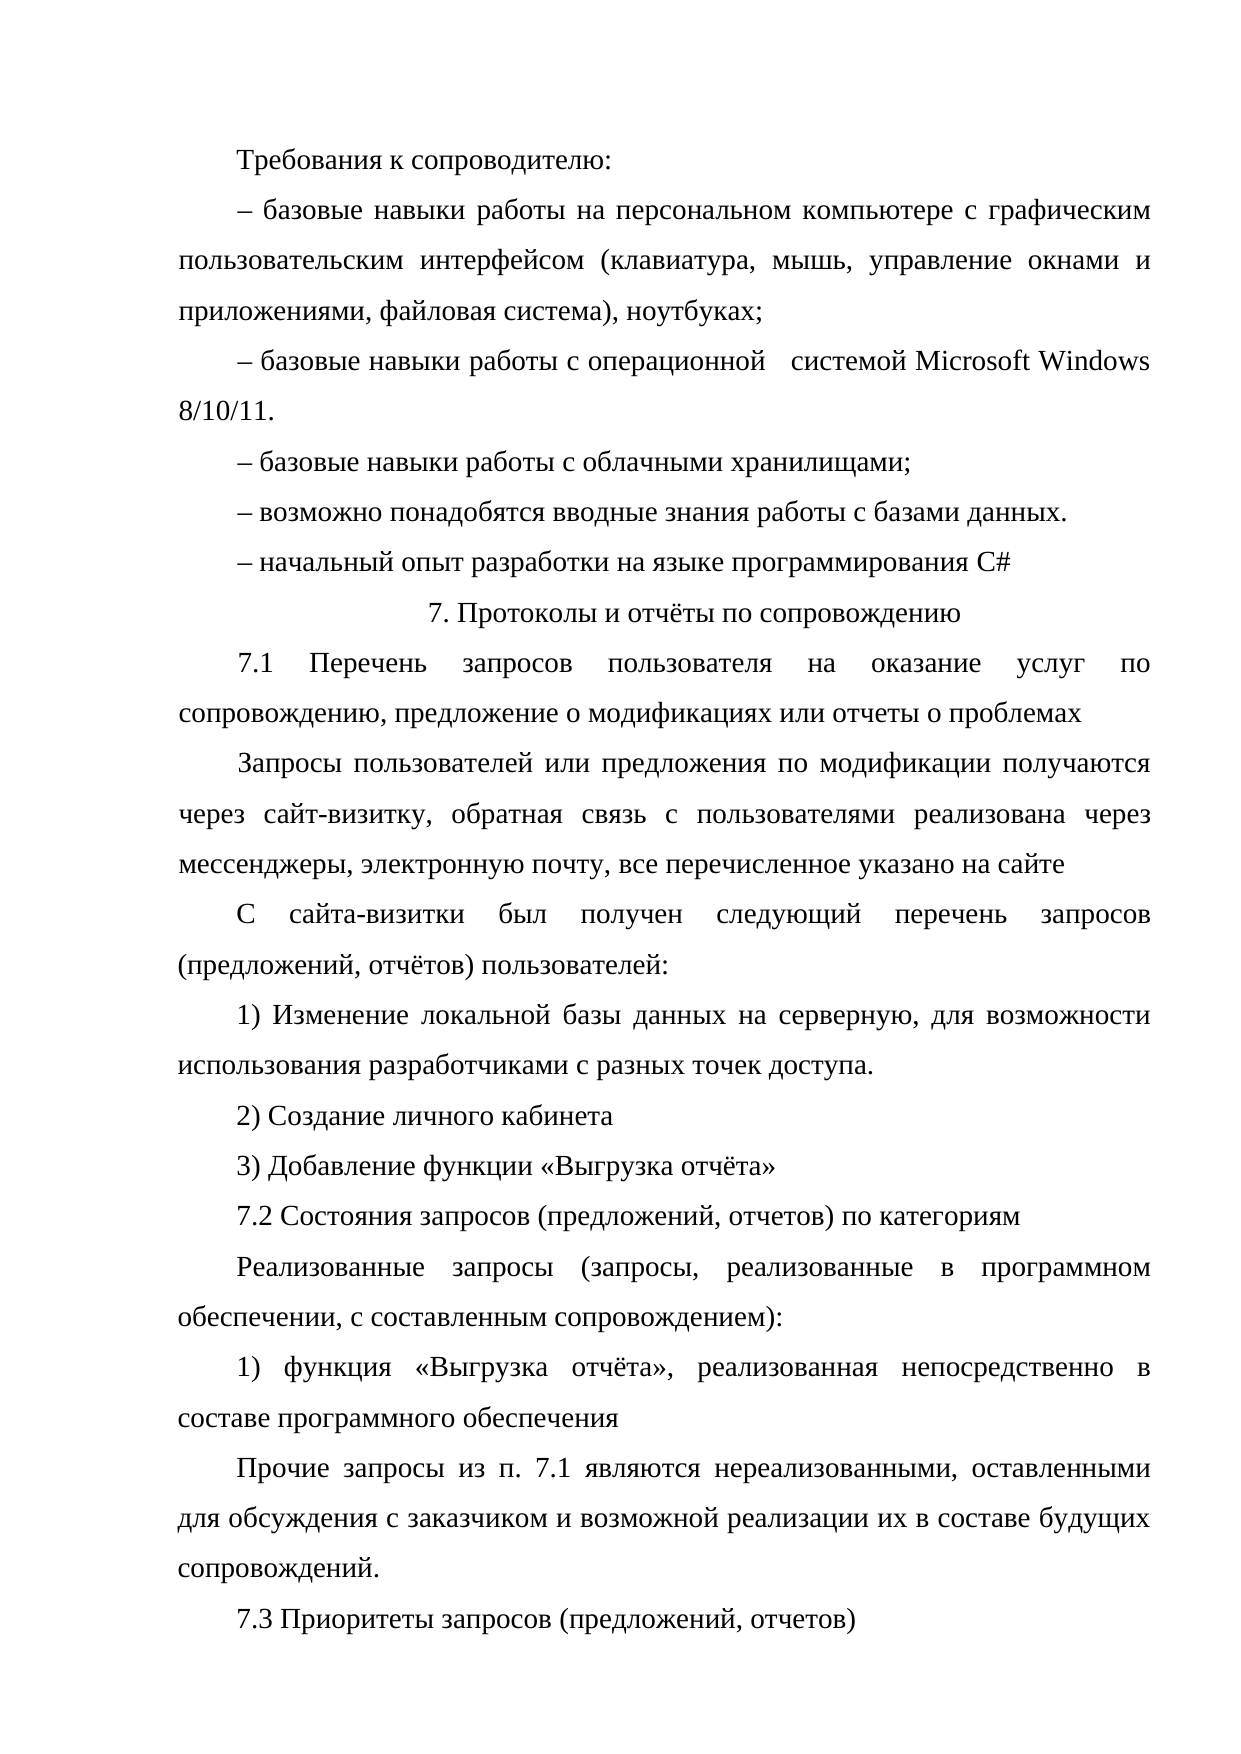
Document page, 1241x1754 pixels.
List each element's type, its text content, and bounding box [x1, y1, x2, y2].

text 7.3 Приоритеты запросов (предложений, отчетов) [177, 1601, 1152, 1634]
text 2) Создание личного кабинета [177, 1098, 1152, 1131]
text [178, 192, 1152, 326]
text – возможно понадобятся вводные знания работы с базами данных. [178, 494, 1152, 528]
text 7. Протоколы и отчёты по сопровождению [178, 595, 1152, 628]
text – базовые навыки работы с операционной системой Microsoft Windows 8/10/11. [178, 343, 1152, 427]
text Требования к сопроводителю: [177, 142, 1152, 175]
text – базовые навыки работы с облачными хранилищами; [178, 444, 1152, 477]
text 7.1 Перечень запросов пользователя на оказание услуг по сопровождению, предложение о модификациях или отчеты о проблемах [178, 645, 1152, 729]
text 1) Изменение локальной базы данных на серверную, для возможности использования разработчиками с разных точек доступа. [177, 997, 1152, 1081]
text 1) функция «Выгрузка отчёта», реализованная непосредственно в составе программного обеспечения [177, 1349, 1152, 1433]
text С сайта-визитки был получен следующий перечень запросов (предложений, отчётов) пользователей: [177, 897, 1152, 980]
text Реализованные запросы (запросы, реализованные в программном обеспечении, с составленным сопровождением): [177, 1249, 1152, 1333]
text 7.2 Состояния запросов (предложений, отчетов) по категориям [177, 1198, 1152, 1232]
text – начальный опыт разработки на языке программирования C# [178, 544, 1152, 578]
text Прочие запросы из п. 7.1 являются нереализованными, оставленными для обсуждения с заказчиком и возможной реализации их в составе будущих сопровождений. [177, 1450, 1152, 1584]
text Запросы пользователей или предложения по модификации получаются через сайт-визитку, обратная связь с пользователями реализована через мессенджеры, электронную почту, все перечисленное указано на сайте [178, 746, 1152, 880]
text 3) Добавление функции «Выгрузка отчёта» [177, 1148, 1152, 1182]
